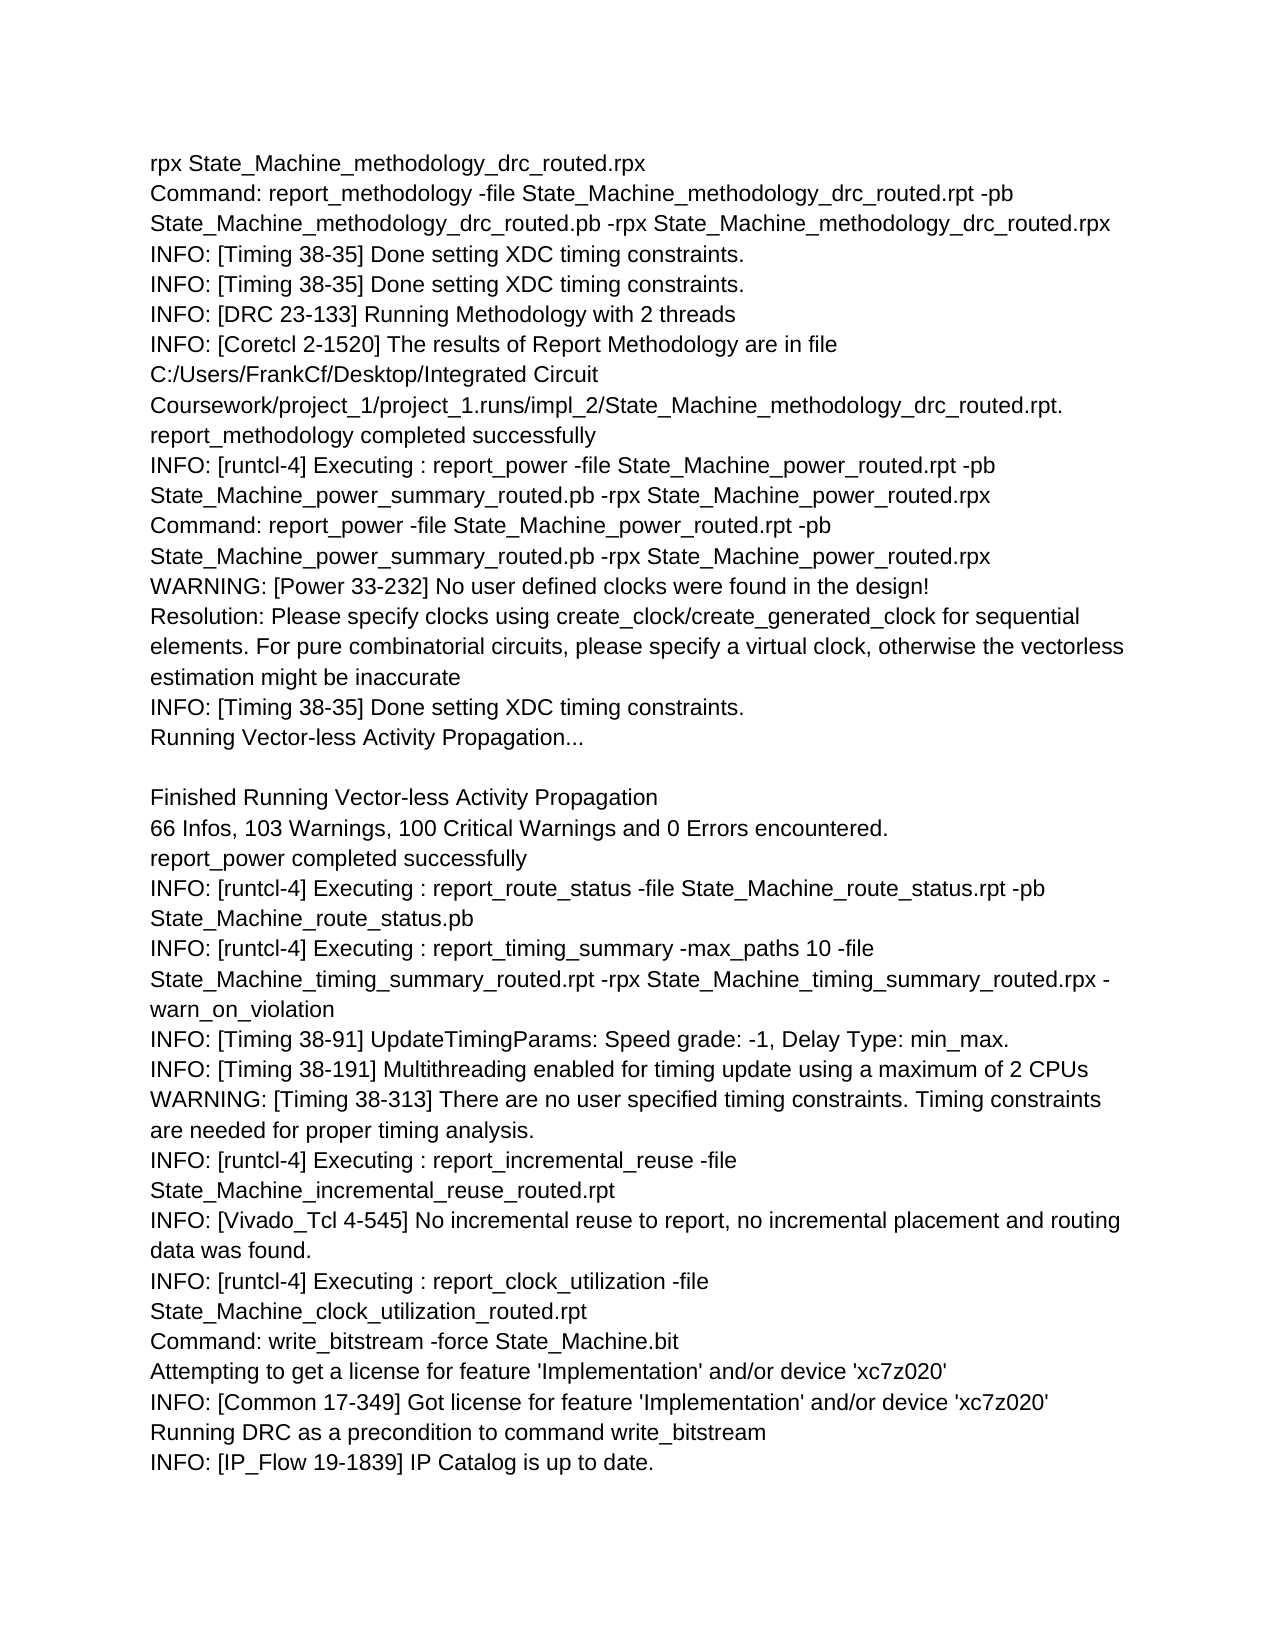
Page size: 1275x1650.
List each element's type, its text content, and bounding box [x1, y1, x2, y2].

text Command: report_methodology -file State_Machine_methodology_drc_routed.rpt -pb State_Machine_methodology_drc_routed.pb -rpx State_Machine_methodology_drc_routed.rpx [150, 180, 1125, 237]
text Running DRC as a precondition to command write_bitstream [150, 1419, 1125, 1445]
text INFO: [Timing 38-35] Done setting XDC timing constraints. [150, 694, 1125, 720]
text INFO: [runtcl-4] Executing : report_timing_summary -max_paths 10 -file State_Machine_timing_summary_routed.rpt -rpx State_Machine_timing_summary_routed.rpx -warn_on_violation [150, 935, 1125, 1022]
text INFO: [IP_Flow 19-1839] IP Catalog is up to date. [150, 1449, 1125, 1475]
text INFO: [Timing 38-91] UpdateTimingParams: Speed grade: -1, Delay Type: min_max. [150, 1026, 1125, 1052]
text report_methodology completed successfully [150, 422, 1125, 448]
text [150, 150, 1125, 176]
text INFO: [runtcl-4] Executing : report_route_status -file State_Machine_route_status.rpt -pb State_Machine_route_status.pb [150, 875, 1125, 932]
text INFO: [Vivado_Tcl 4-545] No incremental reuse to report, no incremental placement and routing data was found. [150, 1207, 1125, 1264]
text INFO: [Timing 38-35] Done setting XDC timing constraints. [150, 271, 1125, 297]
text INFO: [Timing 38-35] Done setting XDC timing constraints. [150, 241, 1125, 267]
text INFO: [runtcl-4] Executing : report_clock_utilization -file State_Machine_clock_utilization_routed.rpt [150, 1268, 1125, 1324]
text WARNING: [Power 33-232] No user defined clocks were found in the design! [150, 573, 1125, 599]
text Running Vector-less Activity Propagation... [150, 724, 1125, 750]
text INFO: [Coretcl 2-1520] The results of Report Methodology are in file C:/Users/FrankCf/Desktop/Integrated Circuit Coursework/project_1/project_1.runs/impl_2/State_Machine_methodology_drc_routed.rpt. [150, 331, 1125, 418]
text Resolution: Please specify clocks using create_clock/create_generated_clock for sequential elements. For pure combinatorial circuits, please specify a virtual clock, otherwise the vectorless estimation might be inaccurate [150, 603, 1125, 690]
text report_power completed successfully [150, 845, 1125, 871]
text WARNING: [Timing 38-313] There are no user specified timing constraints. Timing constraints are needed for proper timing analysis. [150, 1086, 1125, 1143]
text Finished Running Vector-less Activity Propagation [150, 784, 1125, 811]
text Command: write_bitstream -force State_Machine.bit [150, 1328, 1125, 1354]
text 66 Infos, 103 Warnings, 100 Critical Warnings and 0 Errors encountered. [150, 814, 1125, 841]
text INFO: [runtcl-4] Executing : report_power -file State_Machine_power_routed.rpt -pb State_Machine_power_summary_routed.pb -rpx State_Machine_power_routed.rpx [150, 452, 1125, 509]
text Command: report_power -file State_Machine_power_routed.rpt -pb State_Machine_power_summary_routed.pb -rpx State_Machine_power_routed.rpx [150, 512, 1125, 569]
text Attempting to get a license for feature 'Implementation' and/or device 'xc7z020' [150, 1358, 1125, 1385]
text INFO: [runtcl-4] Executing : report_incremental_reuse -file State_Machine_incremental_reuse_routed.rpt [150, 1147, 1125, 1203]
text INFO: [DRC 23-133] Running Methodology with 2 threads [150, 301, 1125, 327]
text INFO: [Common 17-349] Got license for feature 'Implementation' and/or device 'xc7z020' [150, 1388, 1125, 1415]
text INFO: [Timing 38-191] Multithreading enabled for timing update using a maximum of 2 CPUs [150, 1056, 1125, 1083]
